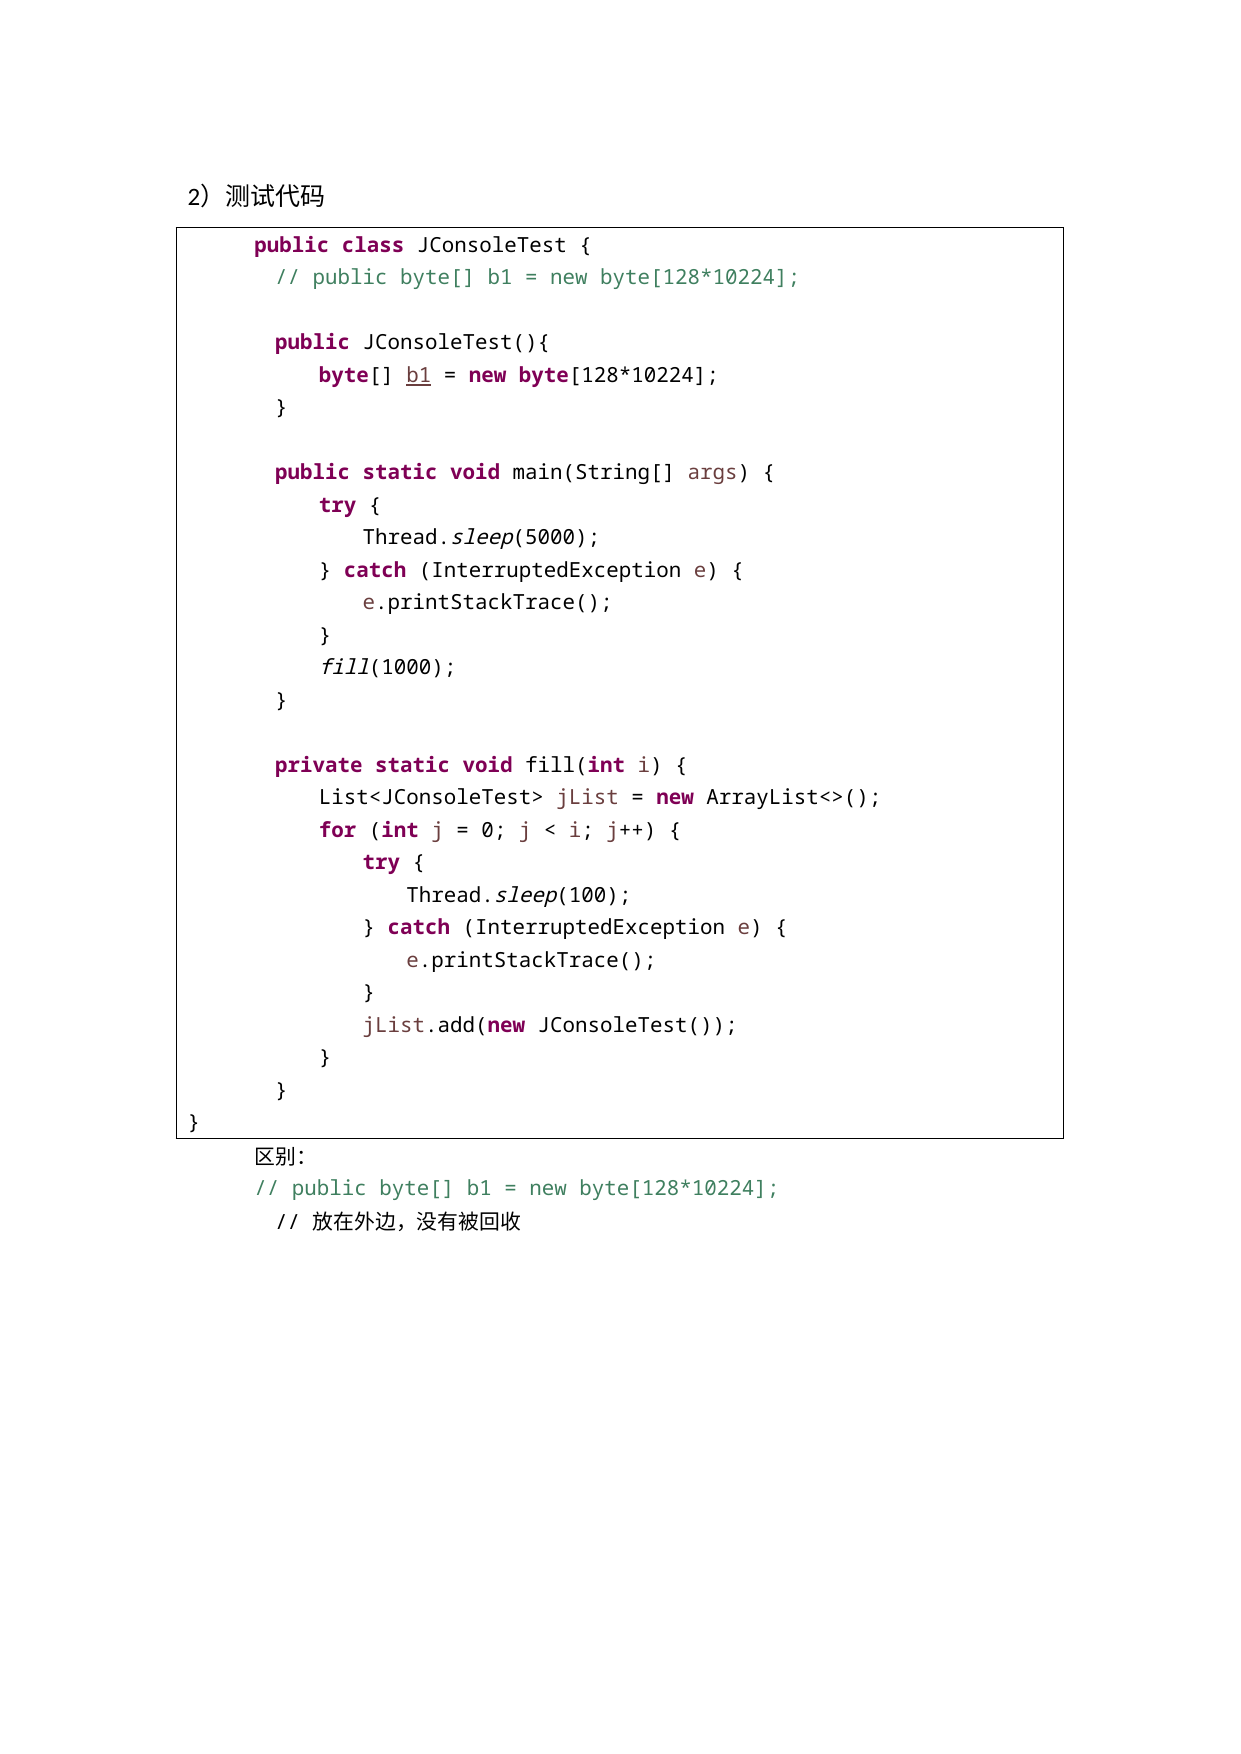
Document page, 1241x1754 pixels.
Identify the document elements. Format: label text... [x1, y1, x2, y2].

list 2）测试代码 [187, 162, 1053, 227]
text // public byte[] b1 = new byte[128*10224]; [187, 1172, 1053, 1204]
text 区别： [187, 1139, 1053, 1172]
text // 放在外边，没有被回收 [187, 1204, 1053, 1237]
table_header public class JConsoleTest { // public byte[] b1 = new byte[128*10224]; public JConsoleTest(){ byte[] b1 = new byte[128*10224]; } public static void main(String[] args) { try { Thread.sleep(5000); } catch (InterruptedException e) { e.printStackTrace(); } fill(1000); } private static void fill(int i) { List<JConsoleTest> jList = new ArrayList<>(); for (int j = 0; j < i; j++) { try { Thread.sleep(100); } catch (InterruptedException e) { e.printStackTrace(); } jList.add(new JConsoleTest()); } } } [177, 228, 1063, 1138]
